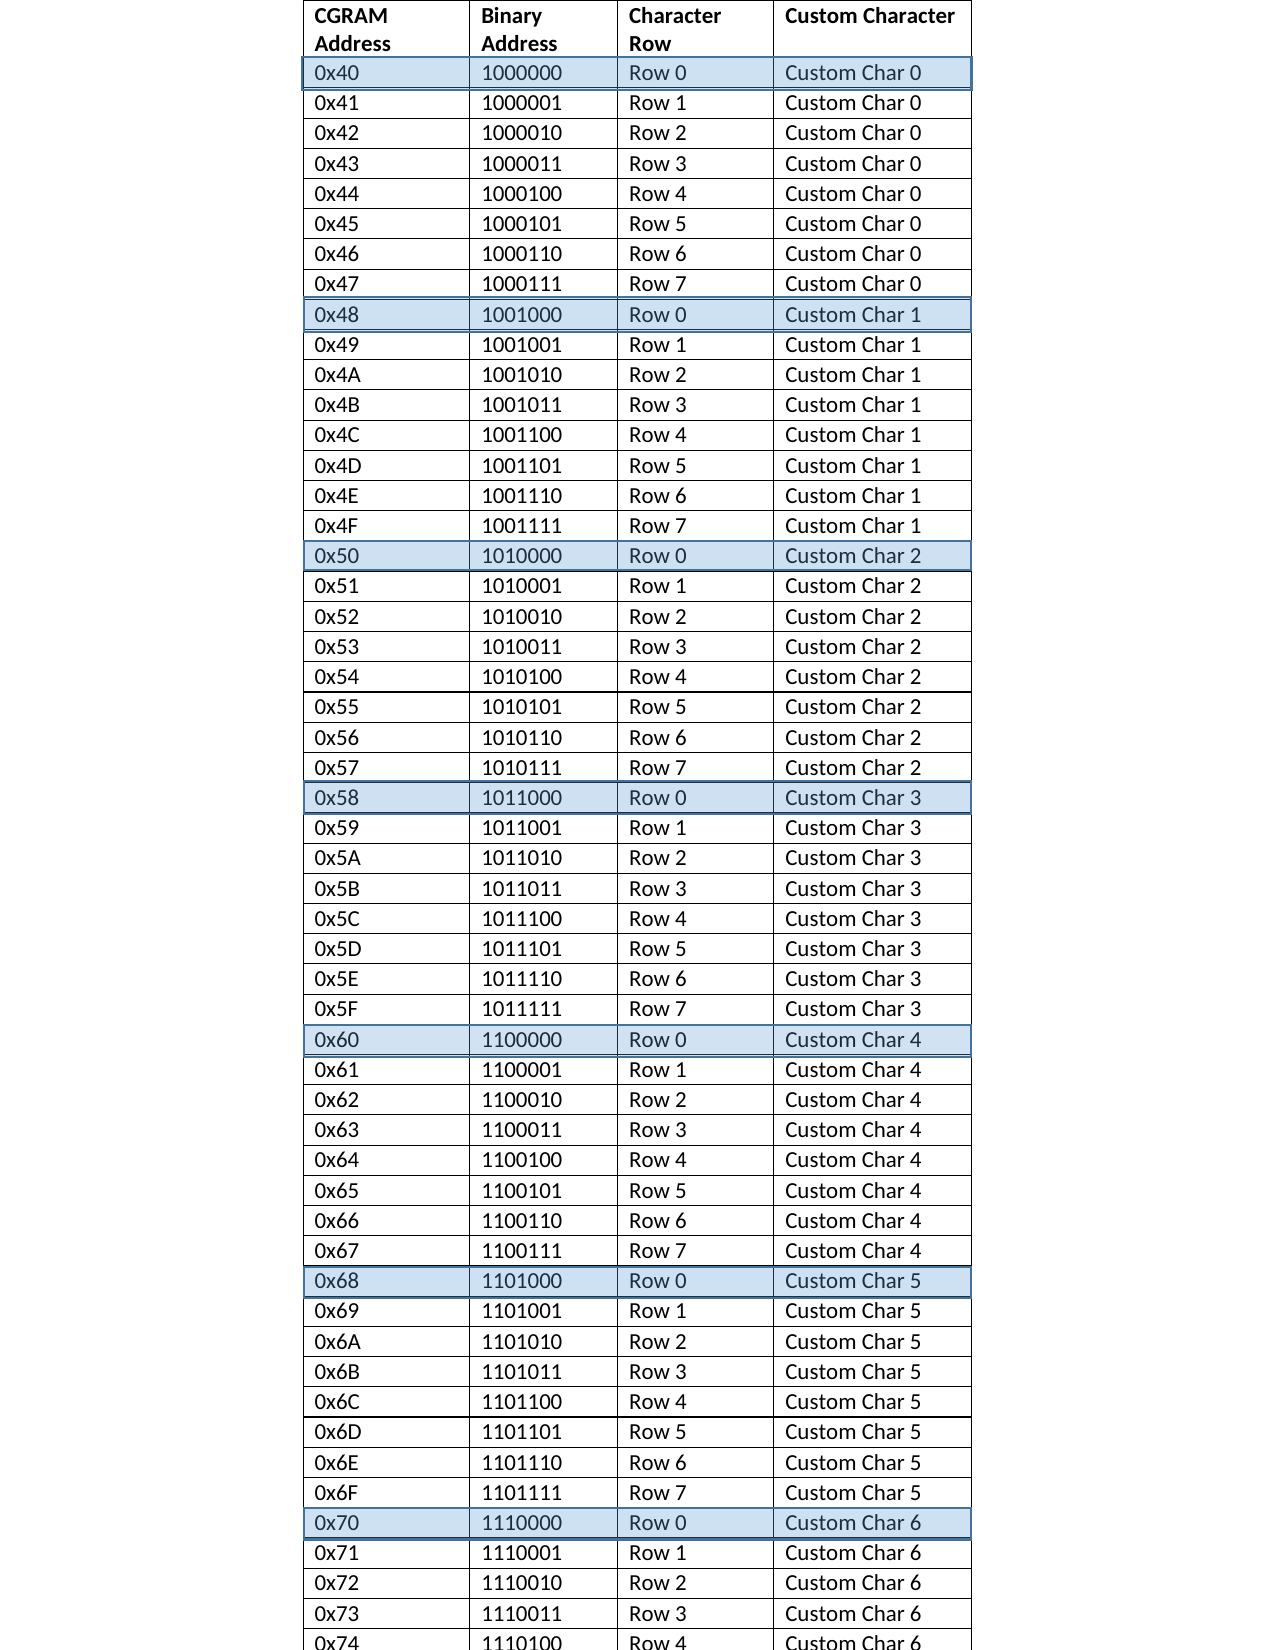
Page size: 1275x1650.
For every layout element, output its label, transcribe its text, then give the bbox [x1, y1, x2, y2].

table_cell Row 4 [618, 1146, 773, 1175]
table_cell Row 4 [618, 421, 773, 450]
table_cell 0x5D [304, 934, 469, 963]
table_cell Custom Char 2 [774, 632, 971, 661]
table_cell 1001010 [470, 360, 617, 389]
table_cell Custom Char 1 [774, 333, 971, 359]
table_cell 0x5B [304, 874, 469, 903]
table_cell 1110011 [470, 1599, 617, 1628]
table_cell 1010111 [470, 753, 617, 780]
table_cell Row 3 [618, 1599, 773, 1628]
table_cell Custom Char 5 [774, 1327, 971, 1356]
table_cell 1100111 [470, 1236, 617, 1265]
table_cell Custom Char 4 [774, 1176, 971, 1205]
table_cell Custom Char 1 [774, 451, 971, 480]
table_cell 0x59 [304, 815, 469, 842]
table_cell 1101110 [470, 1448, 617, 1477]
table_cell Custom Char 2 [774, 662, 971, 691]
table_cell 1101001 [470, 1299, 617, 1326]
table_cell Row 1 [618, 333, 773, 359]
table_cell 0x6D [304, 1418, 469, 1447]
table_cell Row 1 [618, 815, 773, 842]
table_cell Custom Char 2 [774, 723, 971, 752]
table_header CGRAM Address [304, 1, 469, 56]
table_cell Custom Char 1 [774, 390, 971, 419]
table_cell Row 4 [618, 1387, 773, 1416]
table_cell Custom Char 5 [774, 1448, 971, 1477]
table_cell Row 7 [618, 1478, 773, 1507]
table_cell 1101010 [470, 1327, 617, 1356]
table_cell Custom Char 3 [774, 815, 971, 842]
table_cell Custom Char 4 [774, 1146, 971, 1175]
table_cell 0x4C [304, 421, 469, 450]
table_cell 1011101 [470, 934, 617, 963]
table_cell 0x5F [304, 995, 469, 1024]
table_cell 0x52 [304, 602, 469, 631]
table_cell 1011100 [470, 904, 617, 933]
table_cell 1010100 [470, 662, 617, 691]
table_cell Custom Char 3 [774, 844, 971, 873]
table_cell 0x41 [304, 91, 469, 117]
table_cell Custom Char 6 [774, 1541, 971, 1567]
table_cell Custom Char 0 [774, 270, 971, 296]
table_cell Row 2 [618, 1327, 773, 1356]
table_cell Custom Char 4 [774, 1115, 971, 1144]
table_cell Row 2 [618, 360, 773, 389]
table_cell 1011110 [470, 964, 617, 993]
table_cell 1010101 [470, 693, 617, 722]
table_cell 1110100 [470, 1629, 617, 1650]
table_cell Row 3 [618, 1115, 773, 1144]
table_cell Row 1 [618, 1541, 773, 1567]
table_cell 1011001 [470, 815, 617, 842]
table_cell Custom Char 3 [774, 964, 971, 993]
table_cell 0x5E [304, 964, 469, 993]
table_cell Custom Char 0 [774, 119, 971, 148]
table_cell 0x6E [304, 1448, 469, 1477]
table_cell Custom Char 2 [774, 753, 971, 780]
table_cell 1011010 [470, 844, 617, 873]
table_cell Custom Char 4 [774, 1236, 971, 1265]
table_cell Custom Char 0 [774, 239, 971, 268]
table_cell 0x65 [304, 1176, 469, 1205]
table_cell Row 2 [618, 844, 773, 873]
table_cell 0x72 [304, 1569, 469, 1598]
table_cell 1000010 [470, 119, 617, 148]
table_cell 1000110 [470, 239, 617, 268]
table_cell 1011111 [470, 995, 617, 1024]
table_cell Row 7 [618, 270, 773, 296]
table_cell 1001011 [470, 390, 617, 419]
table_cell Row 2 [618, 602, 773, 631]
table_cell Row 4 [618, 904, 773, 933]
table_cell 1000001 [470, 91, 617, 117]
table_cell 1000011 [470, 149, 617, 178]
table_cell 0x4B [304, 390, 469, 419]
table_cell 0x4F [304, 511, 469, 540]
table_cell Custom Char 2 [774, 602, 971, 631]
table_cell 0x57 [304, 753, 469, 780]
table_cell 1100110 [470, 1206, 617, 1235]
table_cell 0x53 [304, 632, 469, 661]
table_cell Row 3 [618, 390, 773, 419]
table_cell 1010010 [470, 602, 617, 631]
table_cell 0x63 [304, 1115, 469, 1144]
table_cell Row 1 [618, 91, 773, 117]
table_cell 0x43 [304, 149, 469, 178]
table_cell Custom Char 1 [774, 421, 971, 450]
table_cell Row 1 [618, 1299, 773, 1326]
table_cell 0x42 [304, 119, 469, 148]
table_cell Custom Char 0 [774, 91, 971, 117]
table_cell Custom Char 6 [774, 1629, 971, 1650]
table_cell Row 5 [618, 693, 773, 722]
table_cell 0x62 [304, 1085, 469, 1114]
table_cell 0x51 [304, 572, 469, 601]
table_cell Row 6 [618, 1448, 773, 1477]
table_cell Row 4 [618, 179, 773, 208]
table_cell 1010110 [470, 723, 617, 752]
table_cell Row 2 [618, 1085, 773, 1114]
table_cell 1101101 [470, 1418, 617, 1447]
table_cell 0x67 [304, 1236, 469, 1265]
table_cell Custom Char 2 [774, 572, 971, 601]
table_cell 1011011 [470, 874, 617, 903]
table_cell Row 2 [618, 119, 773, 148]
table_cell 0x56 [304, 723, 469, 752]
table_cell Row 4 [618, 662, 773, 691]
table_cell Row 3 [618, 149, 773, 178]
table_cell Row 2 [618, 1569, 773, 1598]
table_cell 0x73 [304, 1599, 469, 1628]
table_cell Row 3 [618, 632, 773, 661]
table_cell Custom Char 1 [774, 511, 971, 540]
table_cell Row 1 [618, 1058, 773, 1084]
table_cell Row 6 [618, 481, 773, 510]
table_cell 1101011 [470, 1357, 617, 1386]
table_cell 1000101 [470, 209, 617, 238]
table_cell Row 5 [618, 1176, 773, 1205]
table_cell 0x61 [304, 1058, 469, 1084]
table_cell 0x5A [304, 844, 469, 873]
table_cell Custom Char 4 [774, 1206, 971, 1235]
table_cell Row 6 [618, 964, 773, 993]
table_cell 1001001 [470, 333, 617, 359]
table_cell Row 3 [618, 874, 773, 903]
table_cell Custom Char 5 [774, 1387, 971, 1416]
table_cell 1100011 [470, 1115, 617, 1144]
table_cell 0x6A [304, 1327, 469, 1356]
table_cell Row 1 [618, 572, 773, 601]
table_cell 1001110 [470, 481, 617, 510]
table_cell Row 7 [618, 995, 773, 1024]
table_header Character Row [618, 1, 773, 56]
table_header Custom Character [774, 1, 971, 56]
table_cell Custom Char 0 [774, 209, 971, 238]
table_cell Custom Char 5 [774, 1418, 971, 1447]
table_cell Custom Char 3 [774, 874, 971, 903]
table_cell Row 6 [618, 723, 773, 752]
table_cell 0x74 [304, 1629, 469, 1650]
table_cell Custom Char 5 [774, 1478, 971, 1507]
table_cell Custom Char 5 [774, 1299, 971, 1326]
table_cell 1101100 [470, 1387, 617, 1416]
table_cell 0x4E [304, 481, 469, 510]
table_cell 0x47 [304, 270, 469, 296]
table_cell 0x55 [304, 693, 469, 722]
table_cell Custom Char 3 [774, 995, 971, 1024]
table_header Binary Address [470, 1, 617, 56]
table_cell 0x4A [304, 360, 469, 389]
table_cell Row 6 [618, 239, 773, 268]
table_cell Custom Char 6 [774, 1599, 971, 1628]
table_cell 1000111 [470, 270, 617, 296]
table_cell Custom Char 1 [774, 360, 971, 389]
table_cell 1001111 [470, 511, 617, 540]
table_cell 0x6F [304, 1478, 469, 1507]
table_cell Custom Char 4 [774, 1085, 971, 1114]
table_cell 0x71 [304, 1541, 469, 1567]
table_cell Row 7 [618, 753, 773, 780]
table_cell 1110010 [470, 1569, 617, 1598]
table_cell Custom Char 5 [774, 1357, 971, 1386]
table_cell 0x6C [304, 1387, 469, 1416]
table_cell 1000100 [470, 179, 617, 208]
table_cell 1100001 [470, 1058, 617, 1084]
table_cell Row 3 [618, 1357, 773, 1386]
table_cell Custom Char 4 [774, 1058, 971, 1084]
table_cell 0x6B [304, 1357, 469, 1386]
table_cell 0x64 [304, 1146, 469, 1175]
table_cell Custom Char 6 [774, 1569, 971, 1598]
table_cell Row 7 [618, 1236, 773, 1265]
table_cell Row 6 [618, 1206, 773, 1235]
table_cell Row 4 [618, 1629, 773, 1650]
table_cell 1001101 [470, 451, 617, 480]
table_cell 1100100 [470, 1146, 617, 1175]
table_cell Custom Char 1 [774, 481, 971, 510]
table_cell 0x46 [304, 239, 469, 268]
table_cell Row 5 [618, 1418, 773, 1447]
table_cell 1100101 [470, 1176, 617, 1205]
table_cell 1101111 [470, 1478, 617, 1507]
table_cell 1110001 [470, 1541, 617, 1567]
table_cell Custom Char 3 [774, 904, 971, 933]
table_cell 0x44 [304, 179, 469, 208]
table_cell 0x45 [304, 209, 469, 238]
table_cell Custom Char 0 [774, 179, 971, 208]
table_cell Row 5 [618, 451, 773, 480]
table_cell 1100010 [470, 1085, 617, 1114]
table_cell Row 7 [618, 511, 773, 540]
table_cell Custom Char 0 [774, 149, 971, 178]
table_cell Row 5 [618, 209, 773, 238]
table_cell 1010011 [470, 632, 617, 661]
table_cell 0x5C [304, 904, 469, 933]
table_cell 0x4D [304, 451, 469, 480]
table_cell Custom Char 2 [774, 693, 971, 722]
table_cell Custom Char 3 [774, 934, 971, 963]
table_cell 0x49 [304, 333, 469, 359]
table_cell Row 5 [618, 934, 773, 963]
table_cell 1001100 [470, 421, 617, 450]
table_cell 1010001 [470, 572, 617, 601]
table_cell 0x66 [304, 1206, 469, 1235]
table_cell 0x69 [304, 1299, 469, 1326]
table_cell 0x54 [304, 662, 469, 691]
